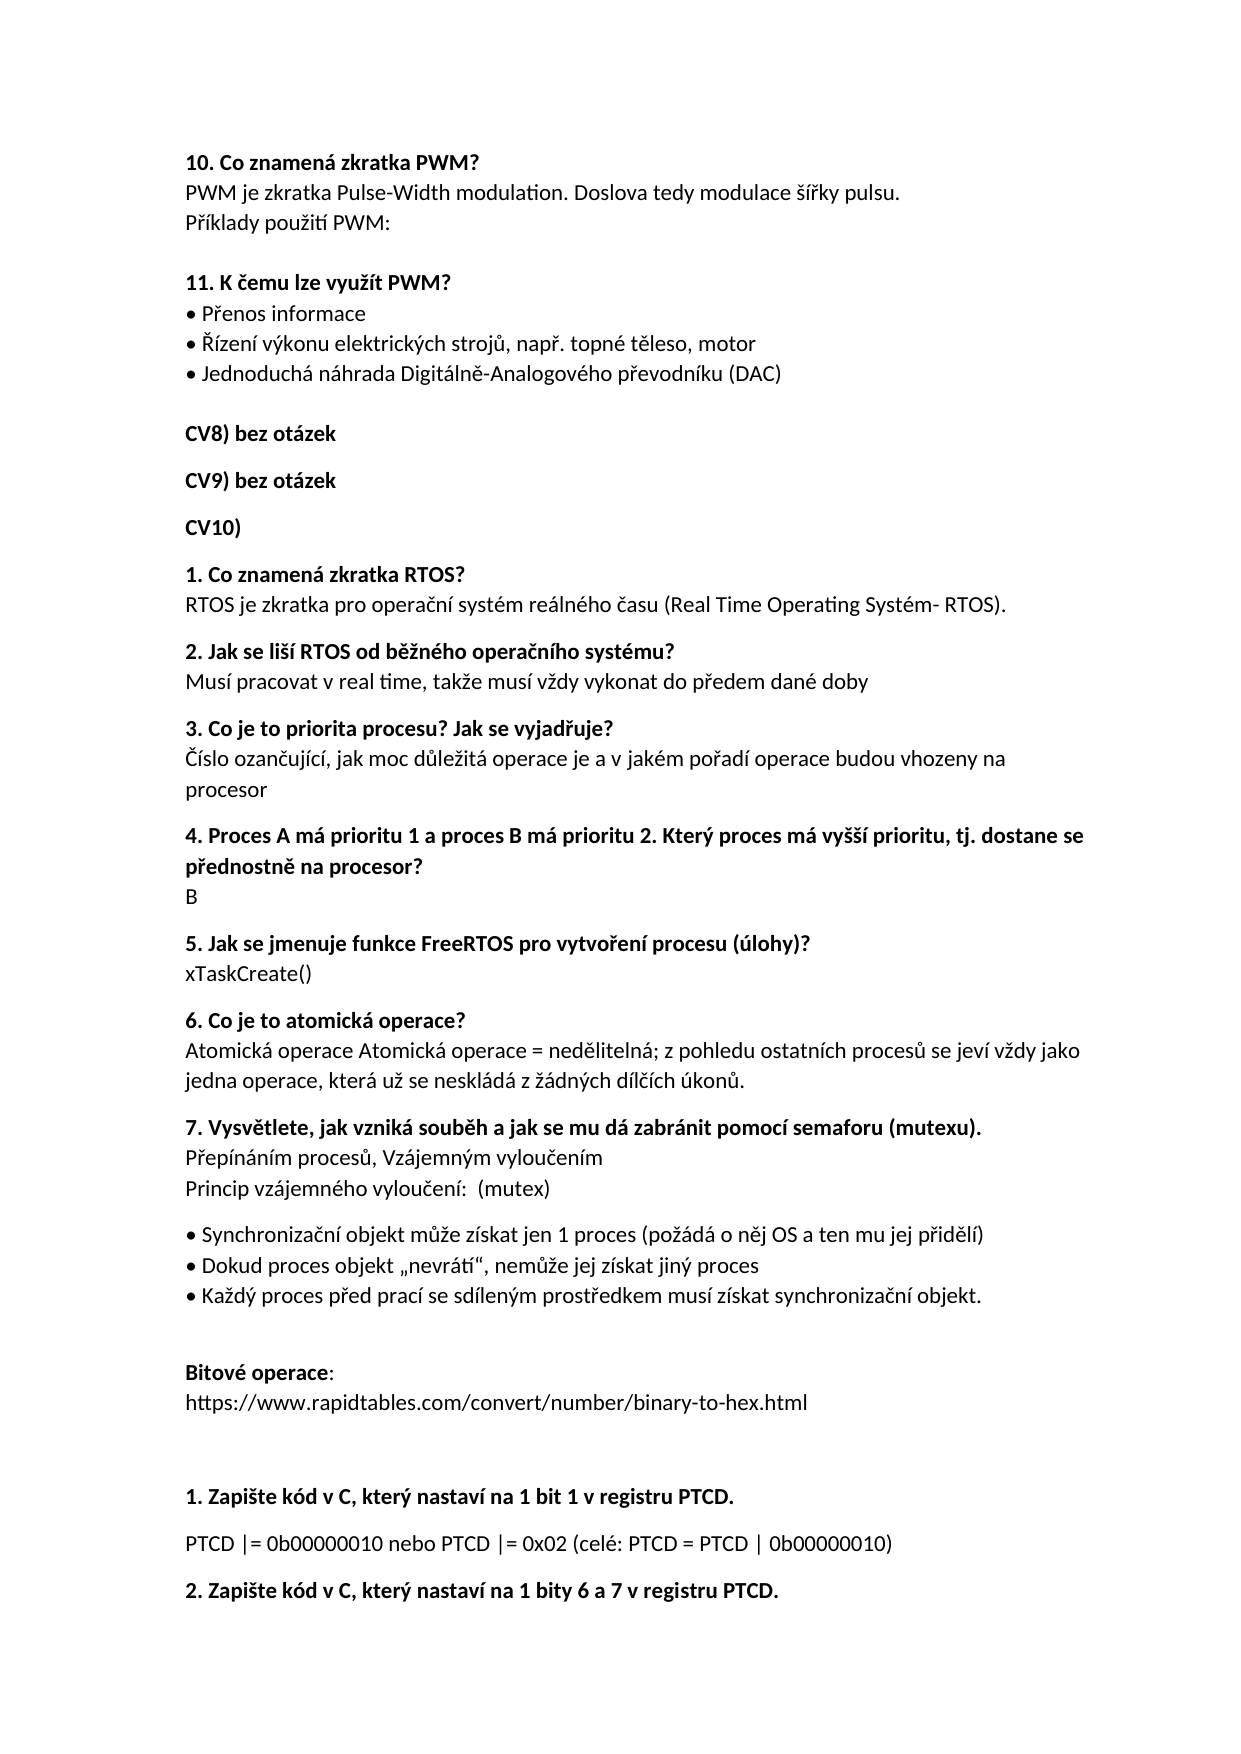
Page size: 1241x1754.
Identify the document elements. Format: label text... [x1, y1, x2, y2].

text 10. Co znamená zkratka PWM? PWM je zkratka Pulse-Width modulation. Doslova tedy modulace šířky pulsu. Příklady použití PWM: 11. K čemu lze využít PWM? • Přenos informace • Řízení výkonu elektrických strojů, např. topné těleso, motor • Jednoduchá náhrada Digitálně-Analogového převodníku (DAC) CV8) bez otázek [185, 148, 1093, 447]
text 4. Proces A má prioritu 1 a proces B má prioritu 2. Který proces má vyšší prioritu, tj. dostane se přednostně na procesor? B [185, 822, 1093, 910]
text CV10) [185, 513, 1093, 541]
text 2. Zapište kód v C, který nastaví na 1 bity 6 a 7 v registru PTCD. [185, 1576, 1093, 1604]
text 7. Vysvětlete, jak vzniká souběh a jak se mu dá zabránit pomocí semaforu (mutexu). Přepínáním procesů, Vzájemným vyloučením Princip vzájemného vyloučení: (mutex) [185, 1113, 1093, 1202]
text 3. Co je to priorita procesu? Jak se vyjadřuje? Číslo ozančující, jak moc důležitá operace je a v jakém pořadí operace budou vhozeny na procesor [185, 714, 1093, 803]
text 6. Co je to atomická operace? Atomická operace Atomická operace = nedělitelná; z pohledu ostatních procesů se jeví vždy jako jedna operace, která už se neskládá z žádných dílčích úkonů. [185, 1006, 1093, 1094]
text 1. Zapište kód v C, který nastaví na 1 bit 1 v registru PTCD. [185, 1482, 1093, 1510]
text • Synchronizační objekt může získat jen 1 proces (požádá o něj OS a ten mu jej přidělí) • Dokud proces objekt „nevrátí“, nemůže jej získat jiný proces • Každý proces před prací se sdíleným prostředkem musí získat synchronizační objekt. [185, 1221, 1093, 1339]
text 5. Jak se jmenuje funkce FreeRTOS pro vytvoření procesu (úlohy)? xTaskCreate() [185, 929, 1093, 987]
text 2. Jak se liší RTOS od běžného operačního systému? Musí pracovat v real time, takže musí vždy vykonat do předem dané doby [185, 637, 1093, 695]
text CV9) bez otázek [185, 466, 1093, 494]
text 1. Co znamená zkratka RTOS? RTOS je zkratka pro operační systém reálného času (Real Time Operating Systém- RTOS). [185, 560, 1093, 618]
text PTCD |= 0b00000010 nebo PTCD |= 0x02 (celé: PTCD = PTCD | 0b00000010) [185, 1529, 1093, 1557]
text Bitové operace: https://www.rapidtables.com/convert/number/binary-to-hex.html [185, 1358, 1093, 1416]
